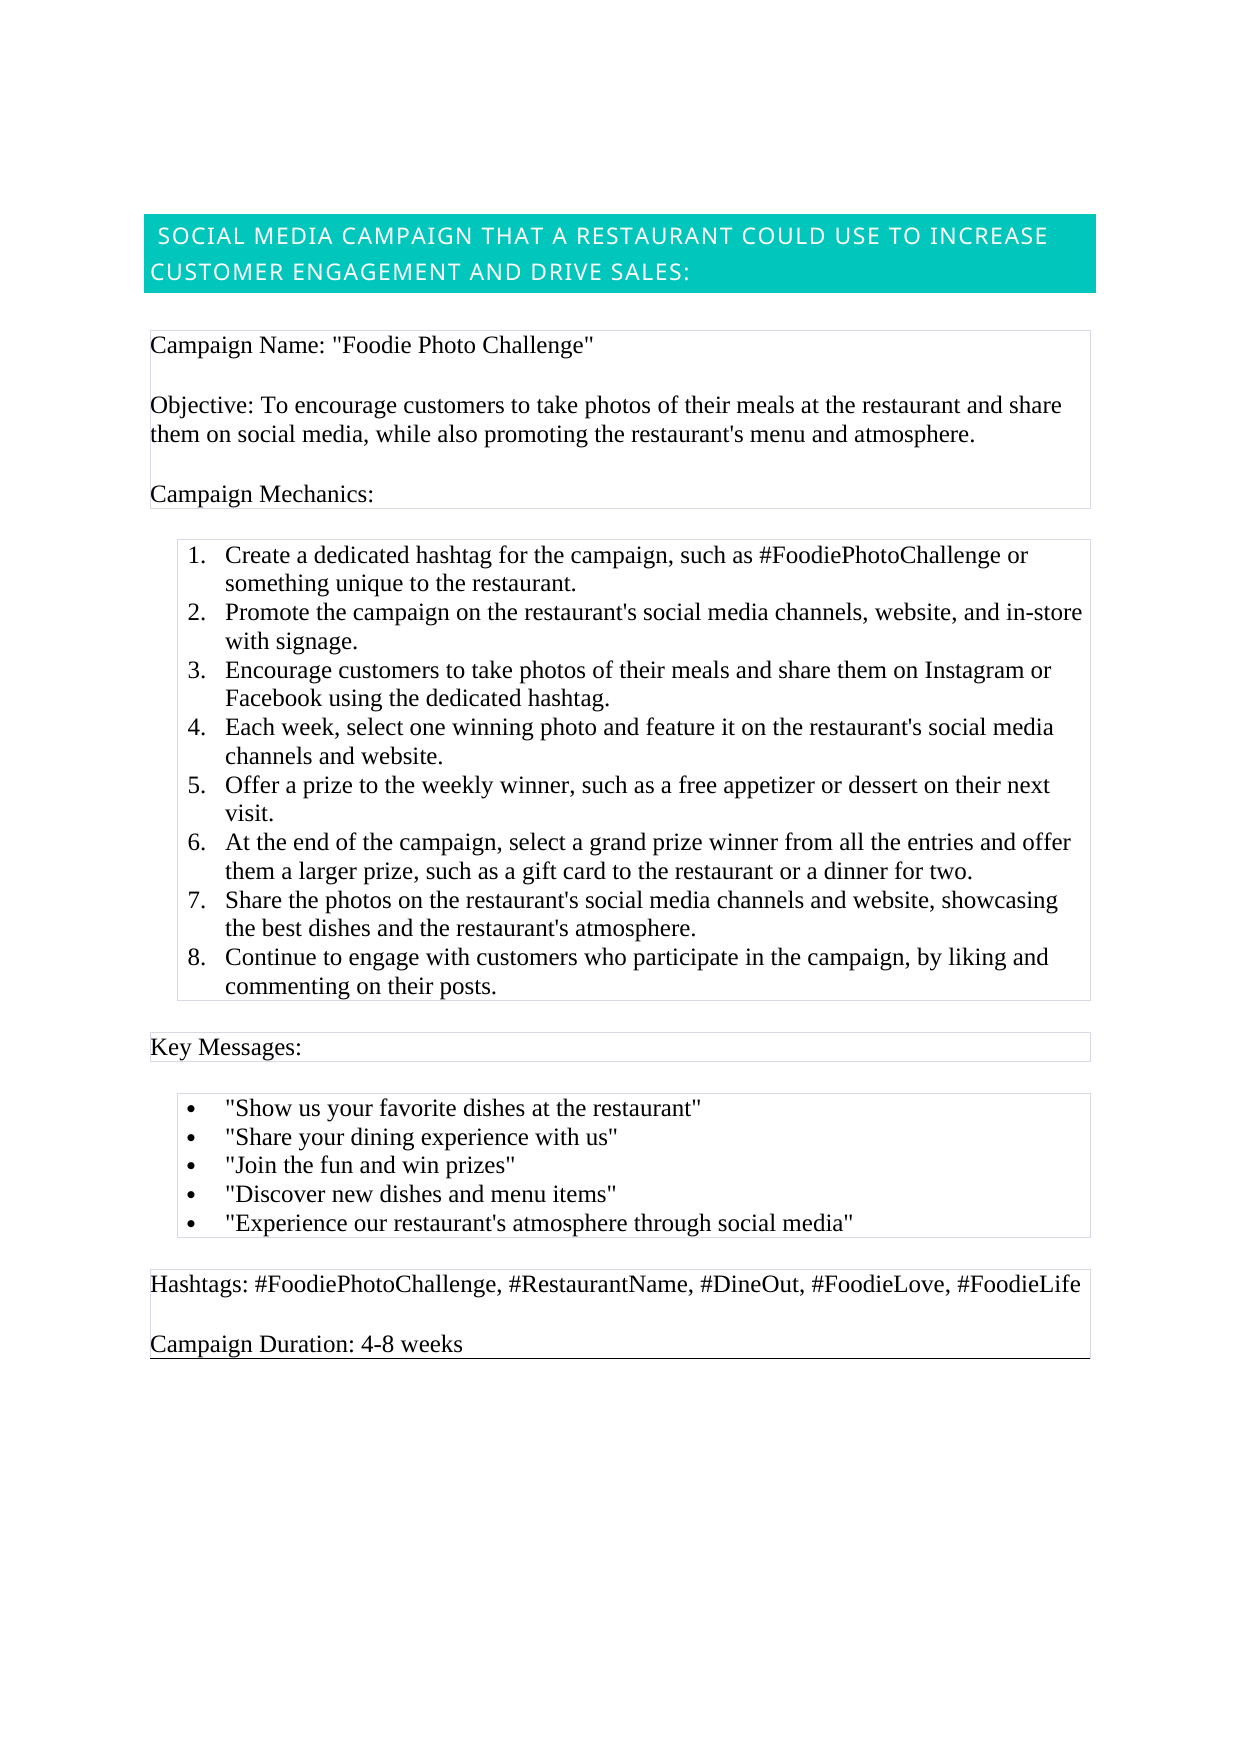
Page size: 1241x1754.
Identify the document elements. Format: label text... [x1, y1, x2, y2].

list Continue to engage with customers who participate in the campaign, by liking and commenting on their posts. [178, 942, 1090, 1000]
list At the end of the campaign, select a grand prize winner from all the entries and offer them a larger prize, such as a gift card to the restaurant or a dinner for two. [178, 827, 1090, 884]
list "Experience our restaurant's atmosphere through social media" [178, 1208, 1090, 1237]
list Create a dedicated hashtag for the campaign, such as #FoodiePhotoChallenge or something unique to the restaurant. [178, 540, 1090, 597]
list Offer a prize to the weekly winner, such as a free appetizer or dessert on their next visit. [178, 769, 1090, 827]
list "Share your dining experience with us" [178, 1121, 1090, 1150]
list Each week, select one winning photo and feature it on the restaurant's social media channels and website. [178, 712, 1090, 769]
list "Show us your favorite dishes at the restaurant" [178, 1094, 1090, 1121]
list Share the photos on the restaurant's social media channels and website, showcasing the best dishes and the restaurant's atmosphere. [178, 884, 1090, 942]
list Encourage customers to take photos of their meals and share them on Instagram or Facebook using the dedicated hashtag. [178, 654, 1090, 712]
text Campaign Name: "Foodie Photo Challenge" [151, 331, 1090, 359]
list "Join the fun and win prizes" [178, 1150, 1090, 1179]
text Campaign Duration: 4-8 weeks [151, 1329, 1090, 1358]
subtitle social media campaign that a restaurant could use to increase customer engagement and drive sales: [150, 220, 1090, 287]
list "Discover new dishes and menu items" [178, 1179, 1090, 1208]
text Objective: To encourage customers to take photos of their meals at the restaurant and share them on social media, while also promoting the restaurant's menu and atmosphere. [151, 389, 1090, 447]
text Hashtags: #FoodiePhotoChallenge, #RestaurantName, #DineOut, #FoodieLove, #FoodieLife [151, 1270, 1090, 1298]
text Key Messages: [151, 1033, 1090, 1061]
list Promote the campaign on the restaurant's social media channels, website, and in-store with signage. [178, 597, 1090, 654]
text Campaign Mechanics: [151, 478, 1090, 508]
